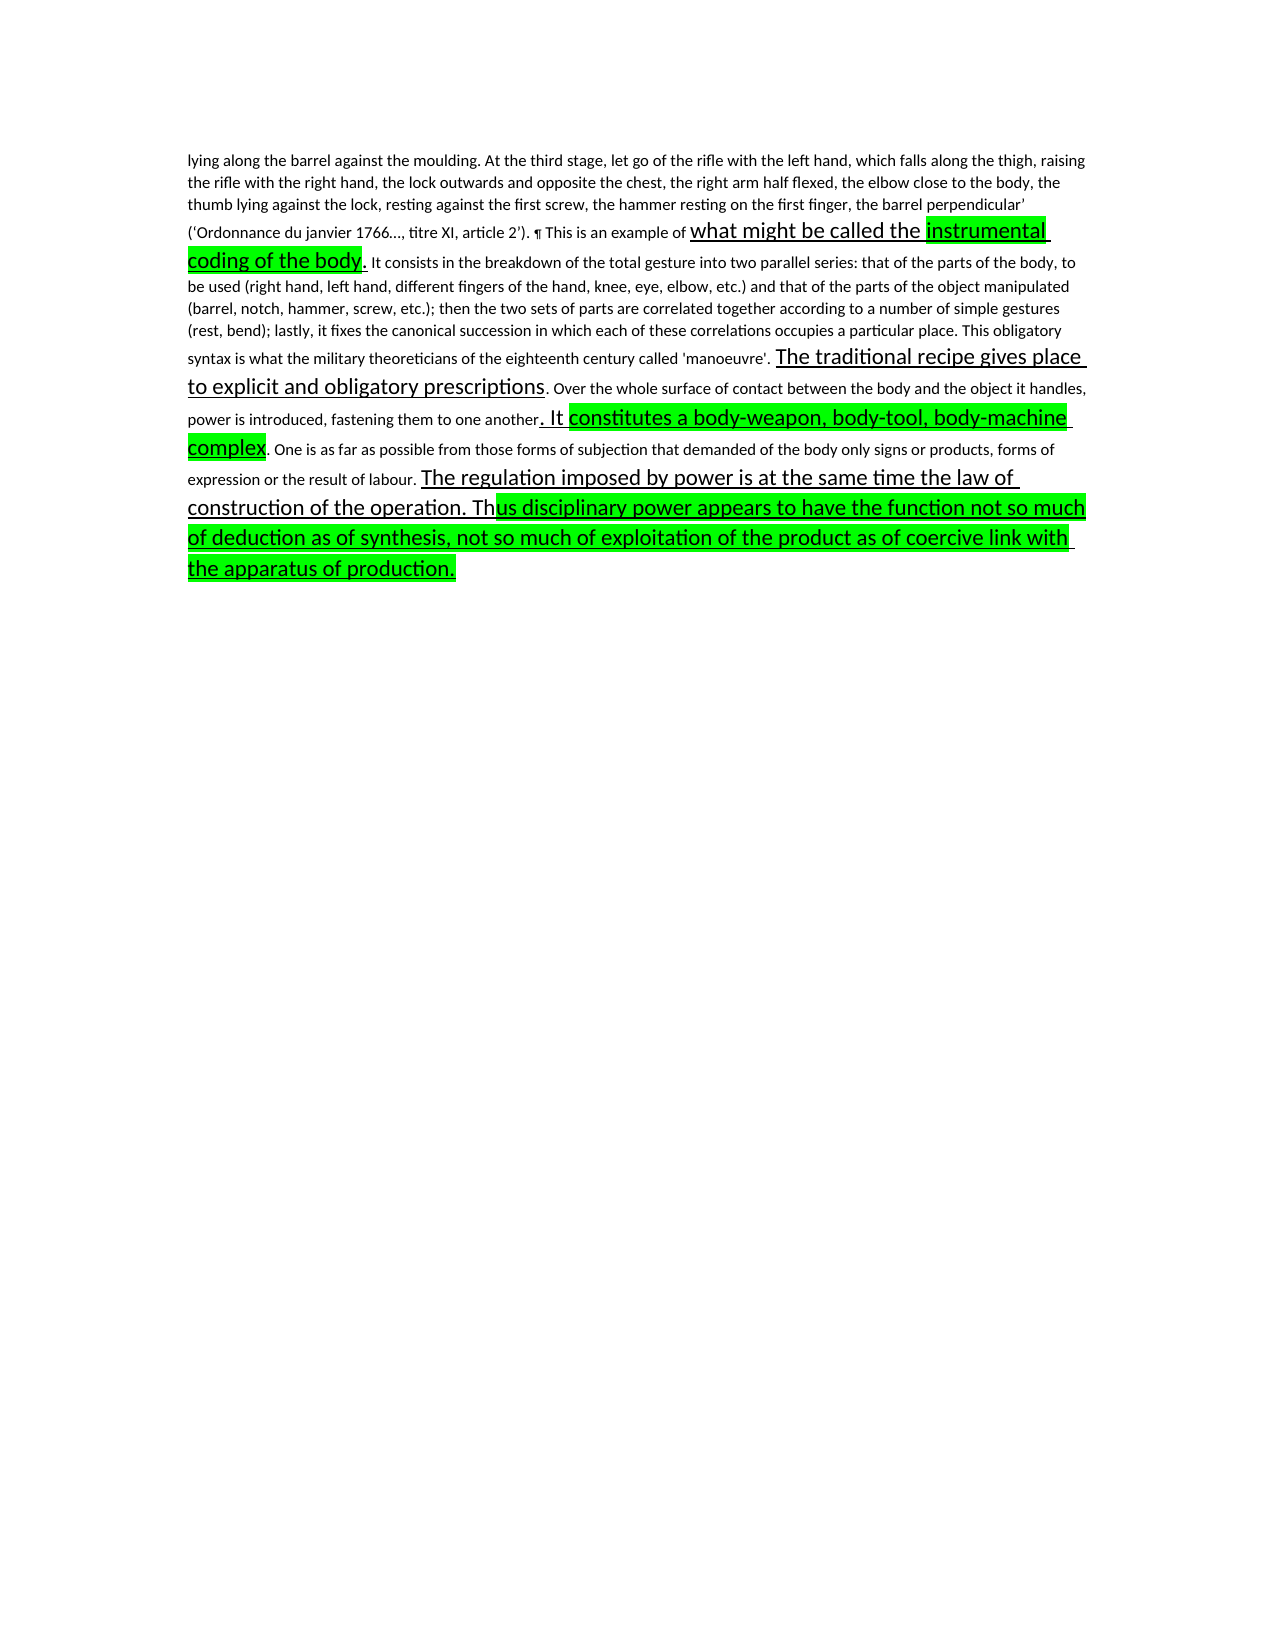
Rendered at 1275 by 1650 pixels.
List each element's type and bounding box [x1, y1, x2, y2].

text [187, 150, 1087, 582]
